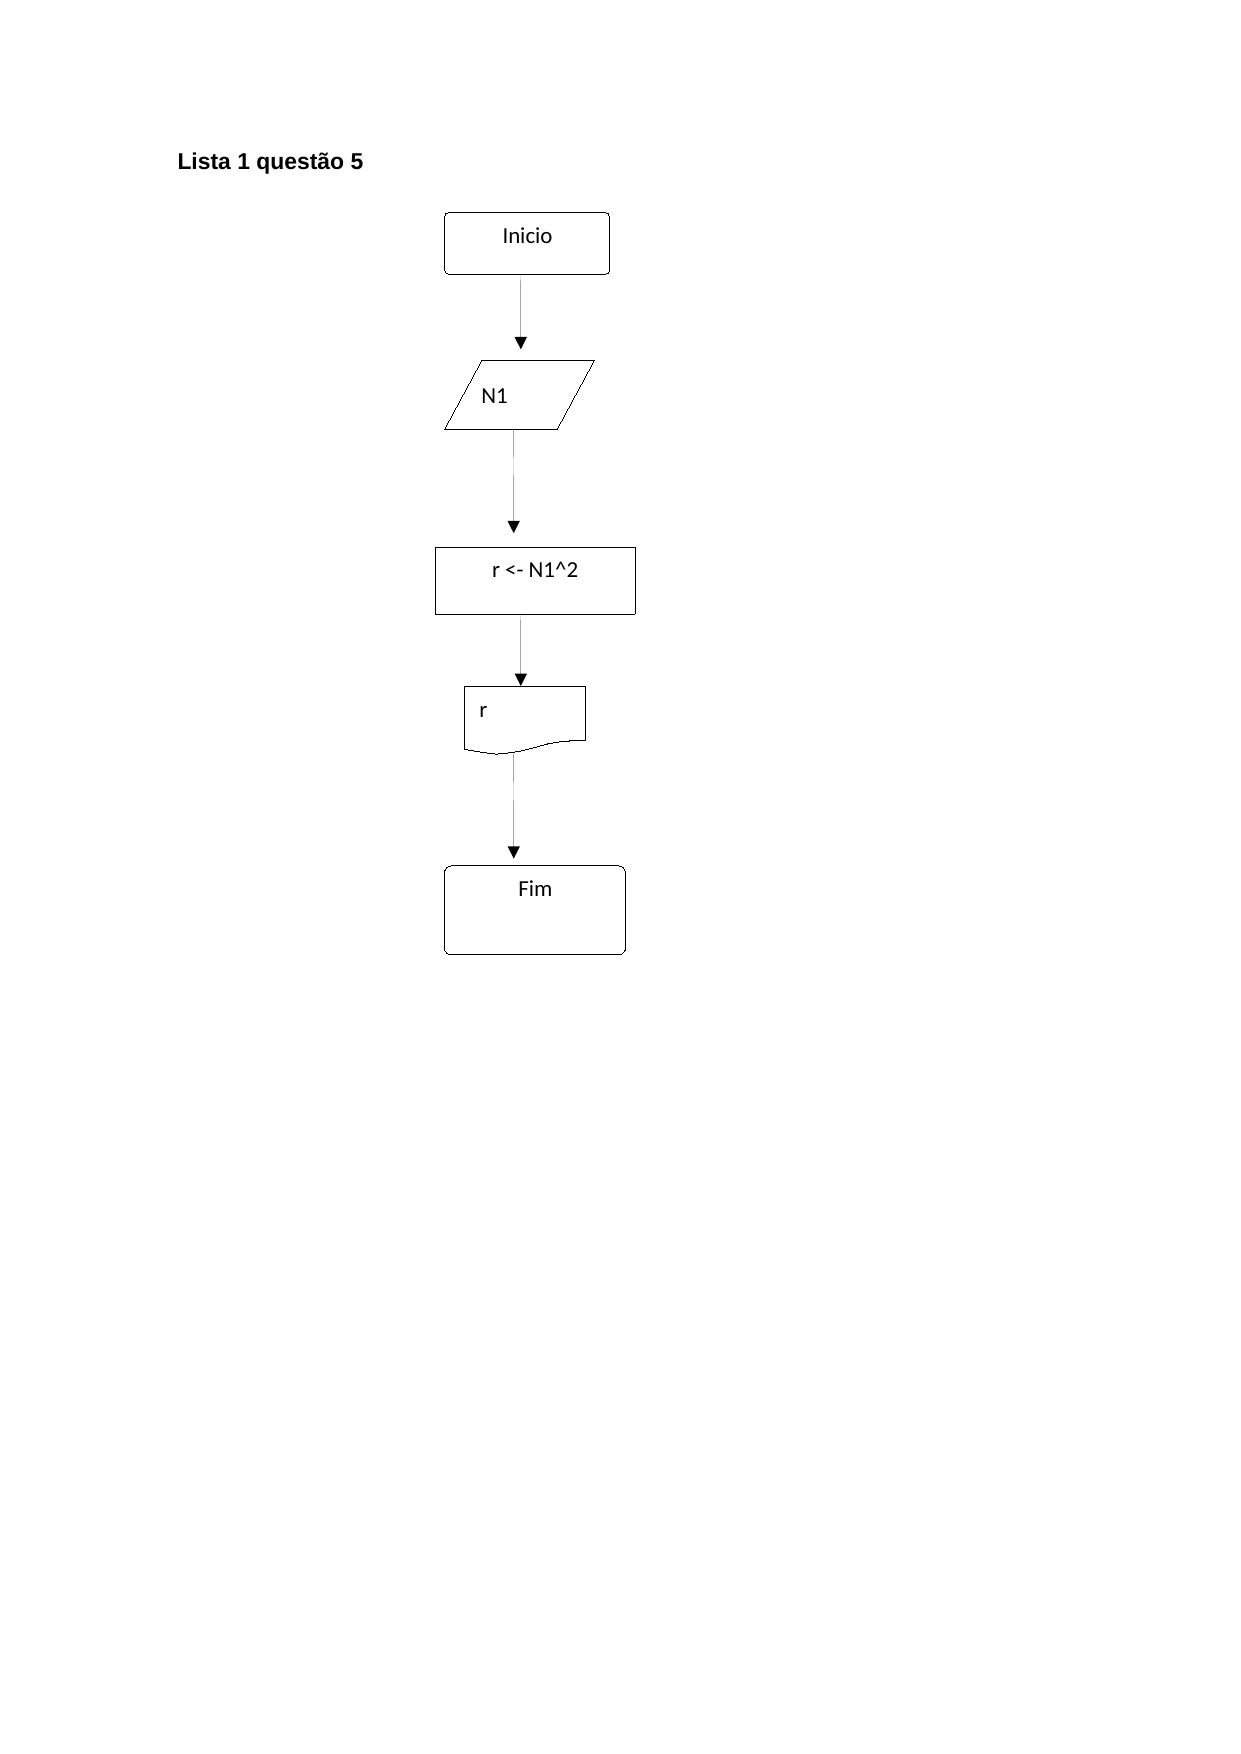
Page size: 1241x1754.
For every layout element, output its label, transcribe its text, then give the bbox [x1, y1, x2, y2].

text Lista 1 questão 5 [177, 148, 1063, 174]
